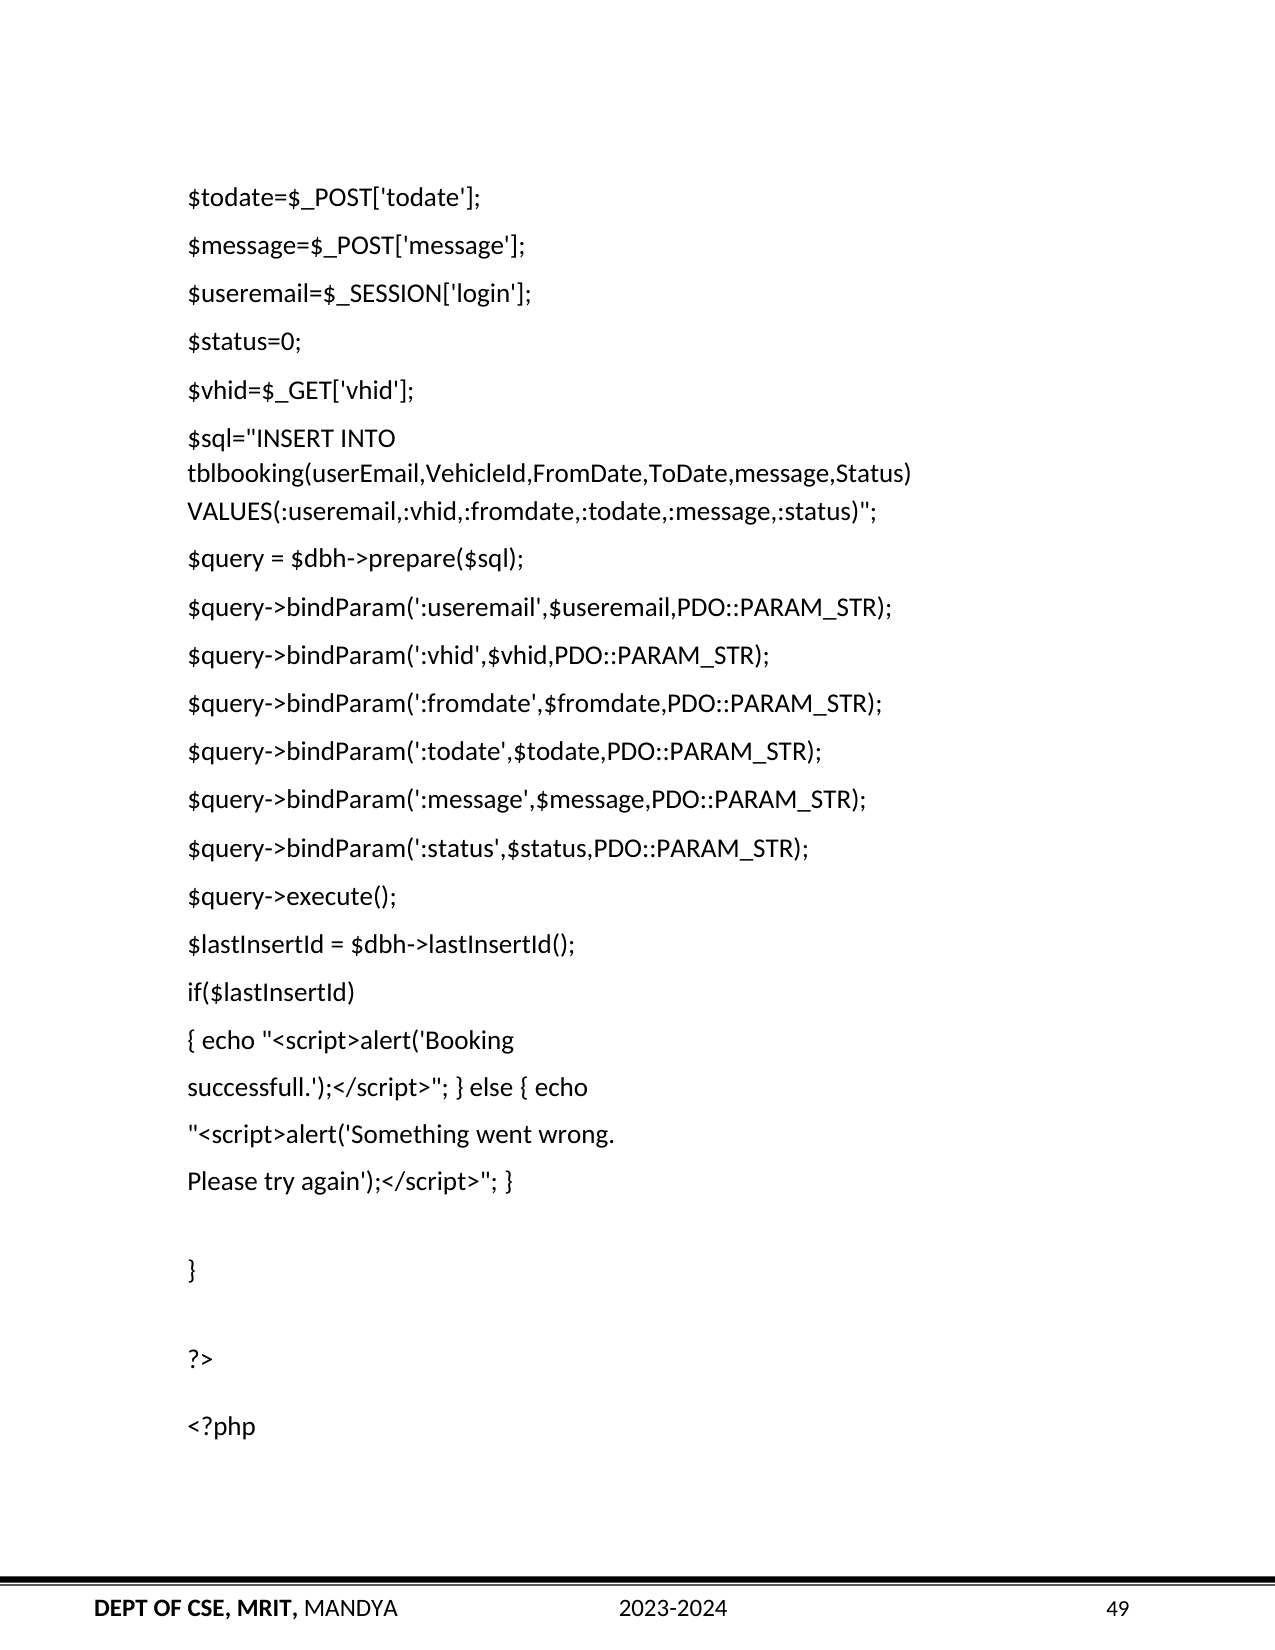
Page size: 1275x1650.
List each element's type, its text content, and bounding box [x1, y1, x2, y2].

text $sql="INSERT INTO [187, 421, 1219, 454]
text $query->execute(); [187, 879, 1219, 912]
text tblbooking(userEmail,VehicleId,FromDate,ToDate,message,Status) VALUES(:useremail,:vhid,:fromdate,:todate,:message,:status)"; [187, 456, 1176, 527]
text <?php [187, 1409, 1219, 1442]
text $query->bindParam(':todate',$todate,PDO::PARAM_STR); [187, 734, 1219, 767]
text $todate=$_POST['todate']; [187, 180, 1219, 213]
text $query->bindParam(':fromdate',$fromdate,PDO::PARAM_STR); [187, 686, 1219, 719]
text $useremail=$_SESSION['login']; [187, 276, 1219, 309]
text $query->bindParam(':status',$status,PDO::PARAM_STR); [187, 831, 1219, 864]
text $query->bindParam(':useremail',$useremail,PDO::PARAM_STR); [187, 590, 1219, 623]
text $query->bindParam(':message',$message,PDO::PARAM_STR); [187, 782, 1219, 816]
text $query = $dbh->prepare($sql); [187, 541, 1219, 574]
text ?> [187, 1342, 1219, 1375]
text { echo "<script>alert('Booking successfull.');</script>"; } else { echo "<script>alert('Something went wrong. Please try again');</script>"; } [187, 1023, 615, 1198]
text } [187, 1253, 1219, 1286]
text $status=0; [187, 324, 1219, 358]
text $message=$_POST['message']; [187, 228, 1219, 261]
text $lastInsertId = $dbh->lastInsertId(); if($lastInsertId) [187, 927, 576, 1008]
text $query->bindParam(':vhid',$vhid,PDO::PARAM_STR); [187, 638, 1219, 671]
text $vhid=$_GET['vhid']; [187, 373, 1219, 406]
